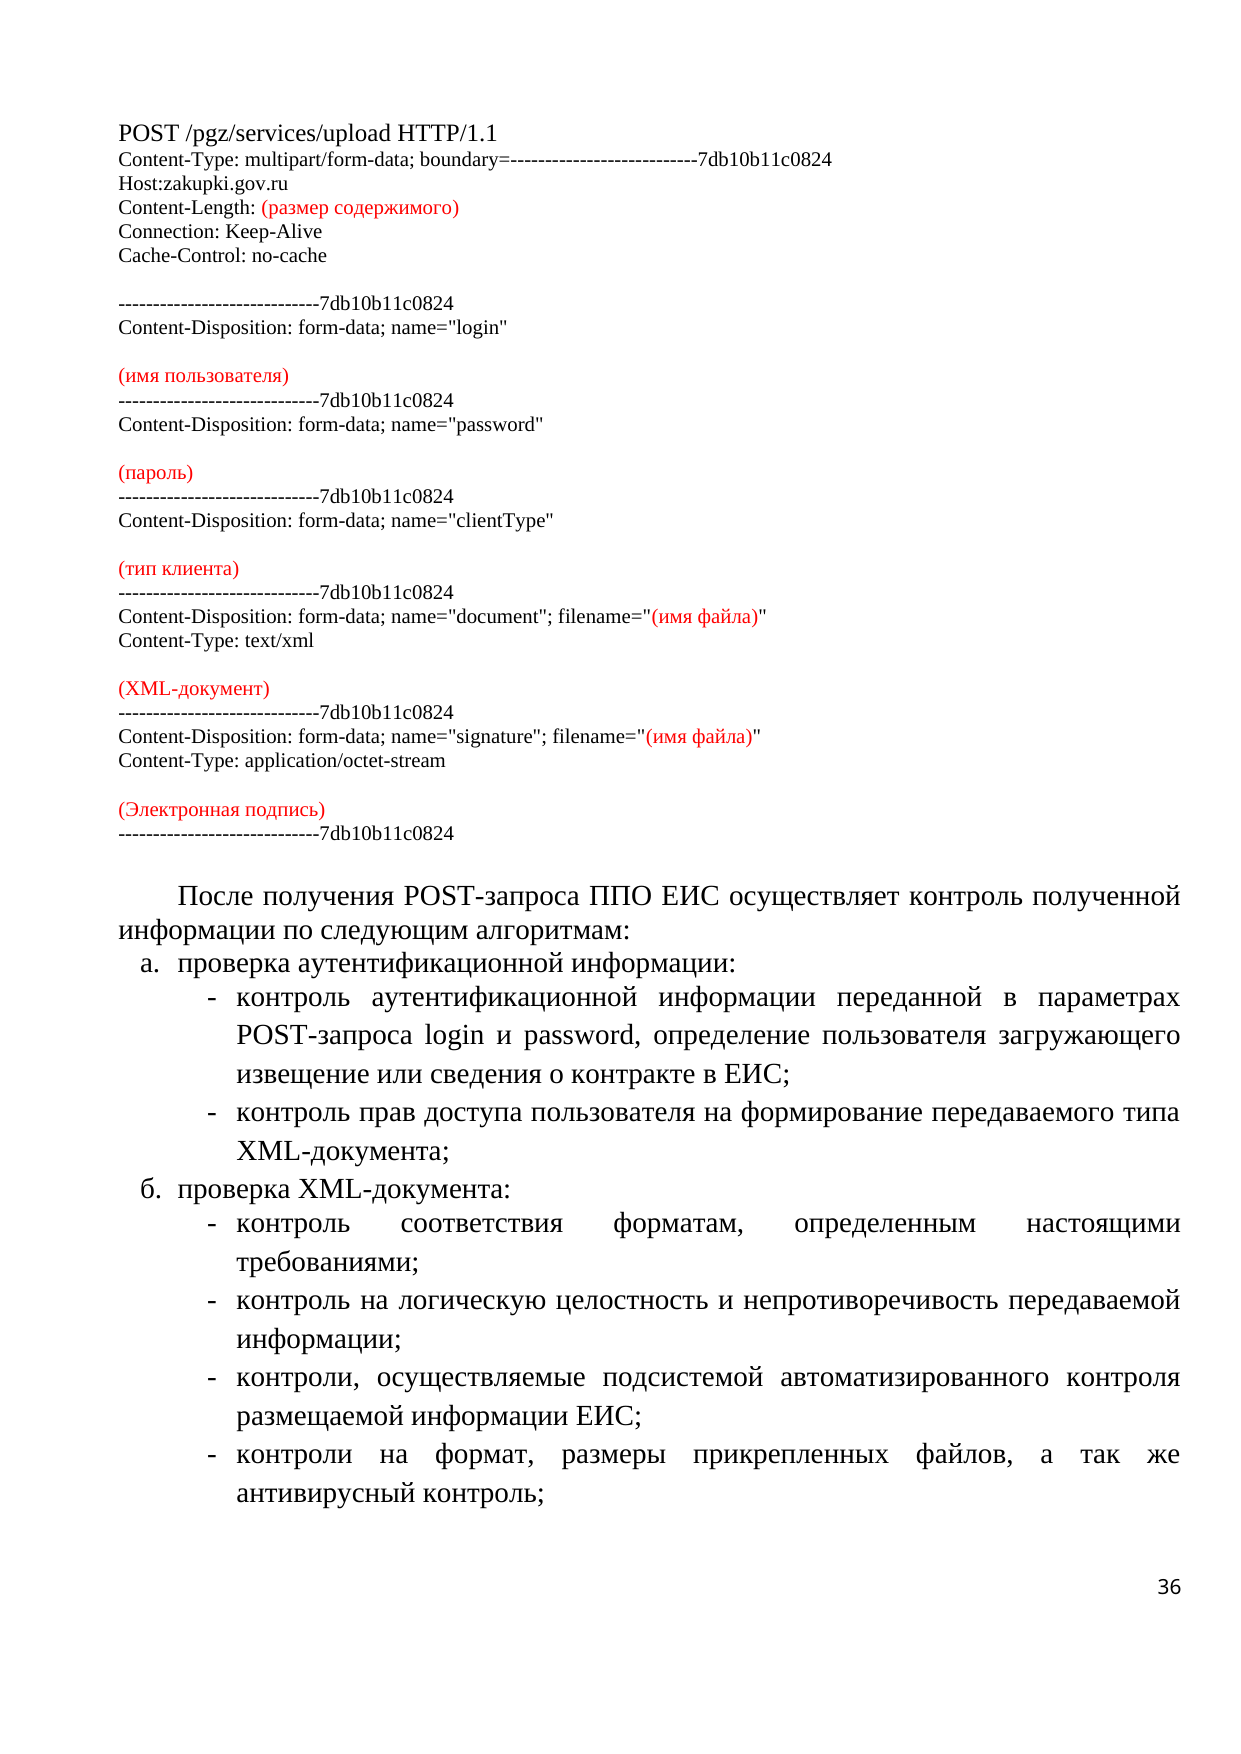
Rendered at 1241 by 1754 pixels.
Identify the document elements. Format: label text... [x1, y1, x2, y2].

text -----------------------------7db10b11c0824 [118, 700, 1181, 724]
text Content-Type: application/octet-stream [118, 748, 1181, 772]
list контроли, осуществляемые подсистемой автоматизированного контроля размещаемой информации ЕИС; [207, 1359, 1181, 1431]
text Content-Disposition: form-data; name="password" [118, 412, 1181, 436]
list контроль аутентификационной информации переданной в параметрах POST-запроса login и password, определение пользователя загружающего извещение или сведения о контракте в ЕИС; [207, 979, 1181, 1089]
text Content-Disposition: form-data; name="signature"; filename="(имя файла)" [118, 724, 1181, 748]
text POST /pgz/services/upload HTTP/1.1 [118, 118, 1181, 147]
list контроль прав доступа пользователя на формирование передаваемого типа XML-документа; [207, 1094, 1181, 1167]
text Content-Type: multipart/form-data; boundary=---------------------------7db10b11c0824 [118, 147, 1181, 171]
text (тип клиента) [118, 556, 1181, 580]
text (имя пользователя) [118, 363, 1181, 387]
text -----------------------------7db10b11c0824 [118, 387, 1181, 412]
list проверка аутентификационной информации: [140, 945, 1181, 979]
text Content-Length: (размер содержимого) [118, 195, 1181, 219]
text (XML-документ) [118, 676, 1181, 700]
text Content-Disposition: form-data; name="clientType" [118, 508, 1181, 532]
text Cache-Control: no-cache [118, 243, 1181, 267]
text (Электронная подпись) [118, 797, 1181, 821]
text После получения POST-запроса ППО ЕИС осуществляет контроль полученной информации по следующим алгоритмам: [118, 878, 1181, 945]
text (пароль) [118, 460, 1181, 484]
text Host:zakupki.gov.ru [118, 171, 1181, 195]
list проверка XML-документа: [140, 1172, 1181, 1205]
text Content-Type: text/xml [118, 628, 1181, 652]
text -----------------------------7db10b11c0824 [118, 484, 1181, 508]
text -----------------------------7db10b11c0824 [118, 291, 1181, 315]
text Content-Disposition: form-data; name="login" [118, 315, 1181, 339]
list контроль соответствия форматам, определенным настоящими требованиями; [207, 1205, 1181, 1277]
text Content-Disposition: form-data; name="document"; filename="(имя файла)" [118, 604, 1181, 628]
list контроли на формат, размеры прикрепленных файлов, а так же антивирусный контроль; [207, 1436, 1181, 1508]
list контроль на логическую целостность и непротиворечивость передаваемой информации; [207, 1282, 1181, 1354]
text -----------------------------7db10b11c0824 [118, 821, 1181, 845]
text -----------------------------7db10b11c0824 [118, 580, 1181, 604]
text Connection: Keep-Alive [118, 219, 1181, 243]
